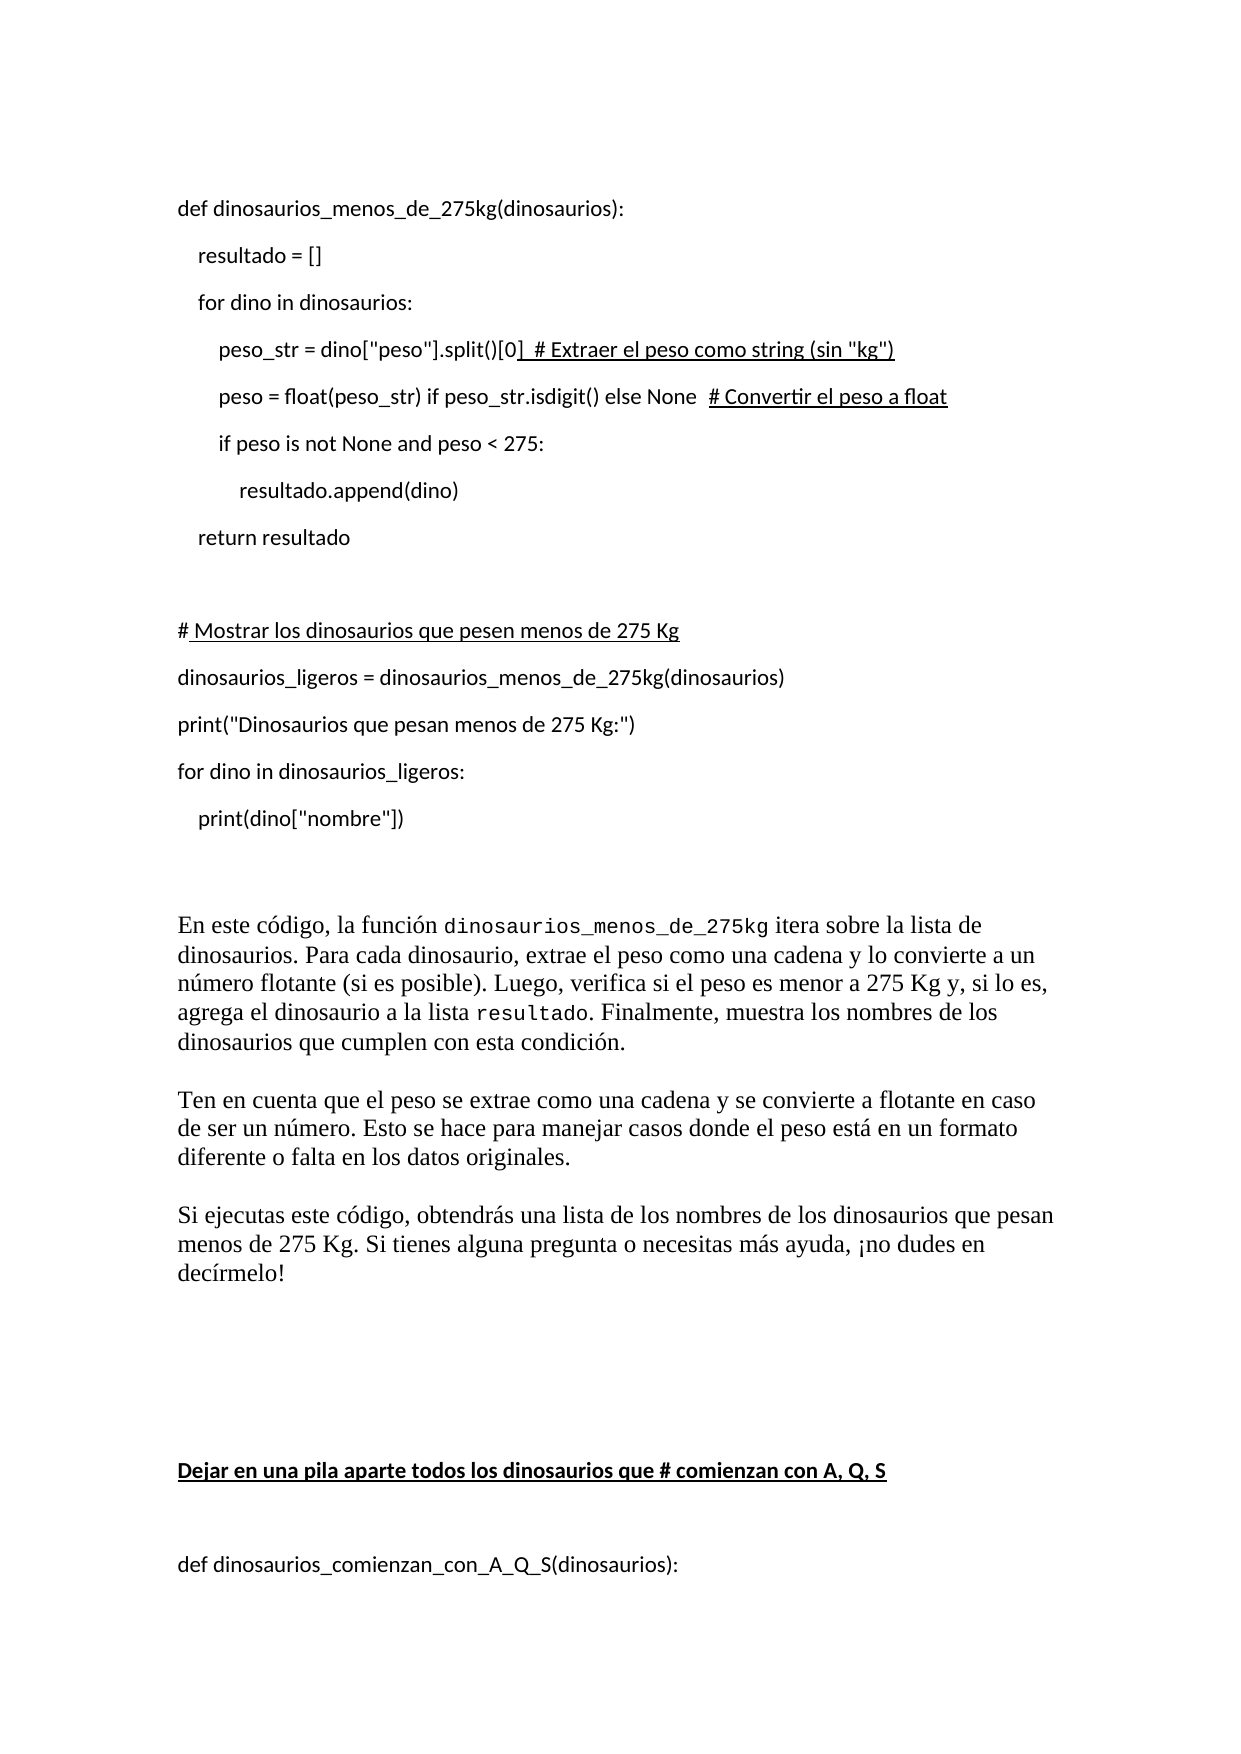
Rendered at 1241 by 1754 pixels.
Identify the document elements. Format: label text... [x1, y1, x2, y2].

text # Mostrar los dinosaurios que pesen menos de 275 Kg [177, 616, 1063, 644]
text print("Dinosaurios que pesan menos de 275 Kg:") [177, 710, 1063, 738]
text resultado.append(dino) [177, 476, 1063, 504]
text peso_str = dino["peso"].split()[0] # Extraer el peso como string (sin "kg") [177, 335, 1063, 363]
text dinosaurios_ligeros = dinosaurios_menos_de_275kg(dinosaurios) [177, 663, 1063, 691]
text resultado = [] [177, 241, 1063, 269]
text def dinosaurios_comienzan_con_A_Q_S(dinosaurios): [177, 1550, 1063, 1578]
text Ten en cuenta que el peso se extrae como una cadena y se convierte a flotante en caso de ser un número. Esto se hace para manejar casos donde el peso está en un formato diferente o falta en los datos originales. [177, 1085, 1063, 1171]
text return resultado [177, 523, 1063, 551]
text for dino in dinosaurios: [177, 288, 1063, 316]
text for dino in dinosaurios_ligeros: [177, 757, 1063, 785]
text print(dino["nombre"]) [177, 804, 1063, 832]
text En este código, la función dinosaurios_menos_de_275kg itera sobre la lista de dinosaurios. Para cada dinosaurio, extrae el peso como una cadena y lo convierte a un número flotante (si es posible). Luego, verifica si el peso es menor a 275 Kg y, si lo es, agrega el dinosaurio a la lista resultado. Finalmente, muestra los nombres de los dinosaurios que cumplen con esta condición. [177, 910, 1063, 1056]
text if peso is not None and peso < 275: [177, 429, 1063, 457]
text Si ejecutas este código, obtendrás una lista de los nombres de los dinosaurios que pesan menos de 275 Kg. Si tienes alguna pregunta o necesitas más ayuda, ¡no dudes en decírmelo! [177, 1200, 1063, 1286]
text Dejar en una pila aparte todos los dinosaurios que # comienzan con A, Q, S [177, 1456, 1063, 1484]
text def dinosaurios_menos_de_275kg(dinosaurios): [177, 194, 1063, 222]
text peso = float(peso_str) if peso_str.isdigit() else None # Convertir el peso a float [177, 382, 1063, 410]
